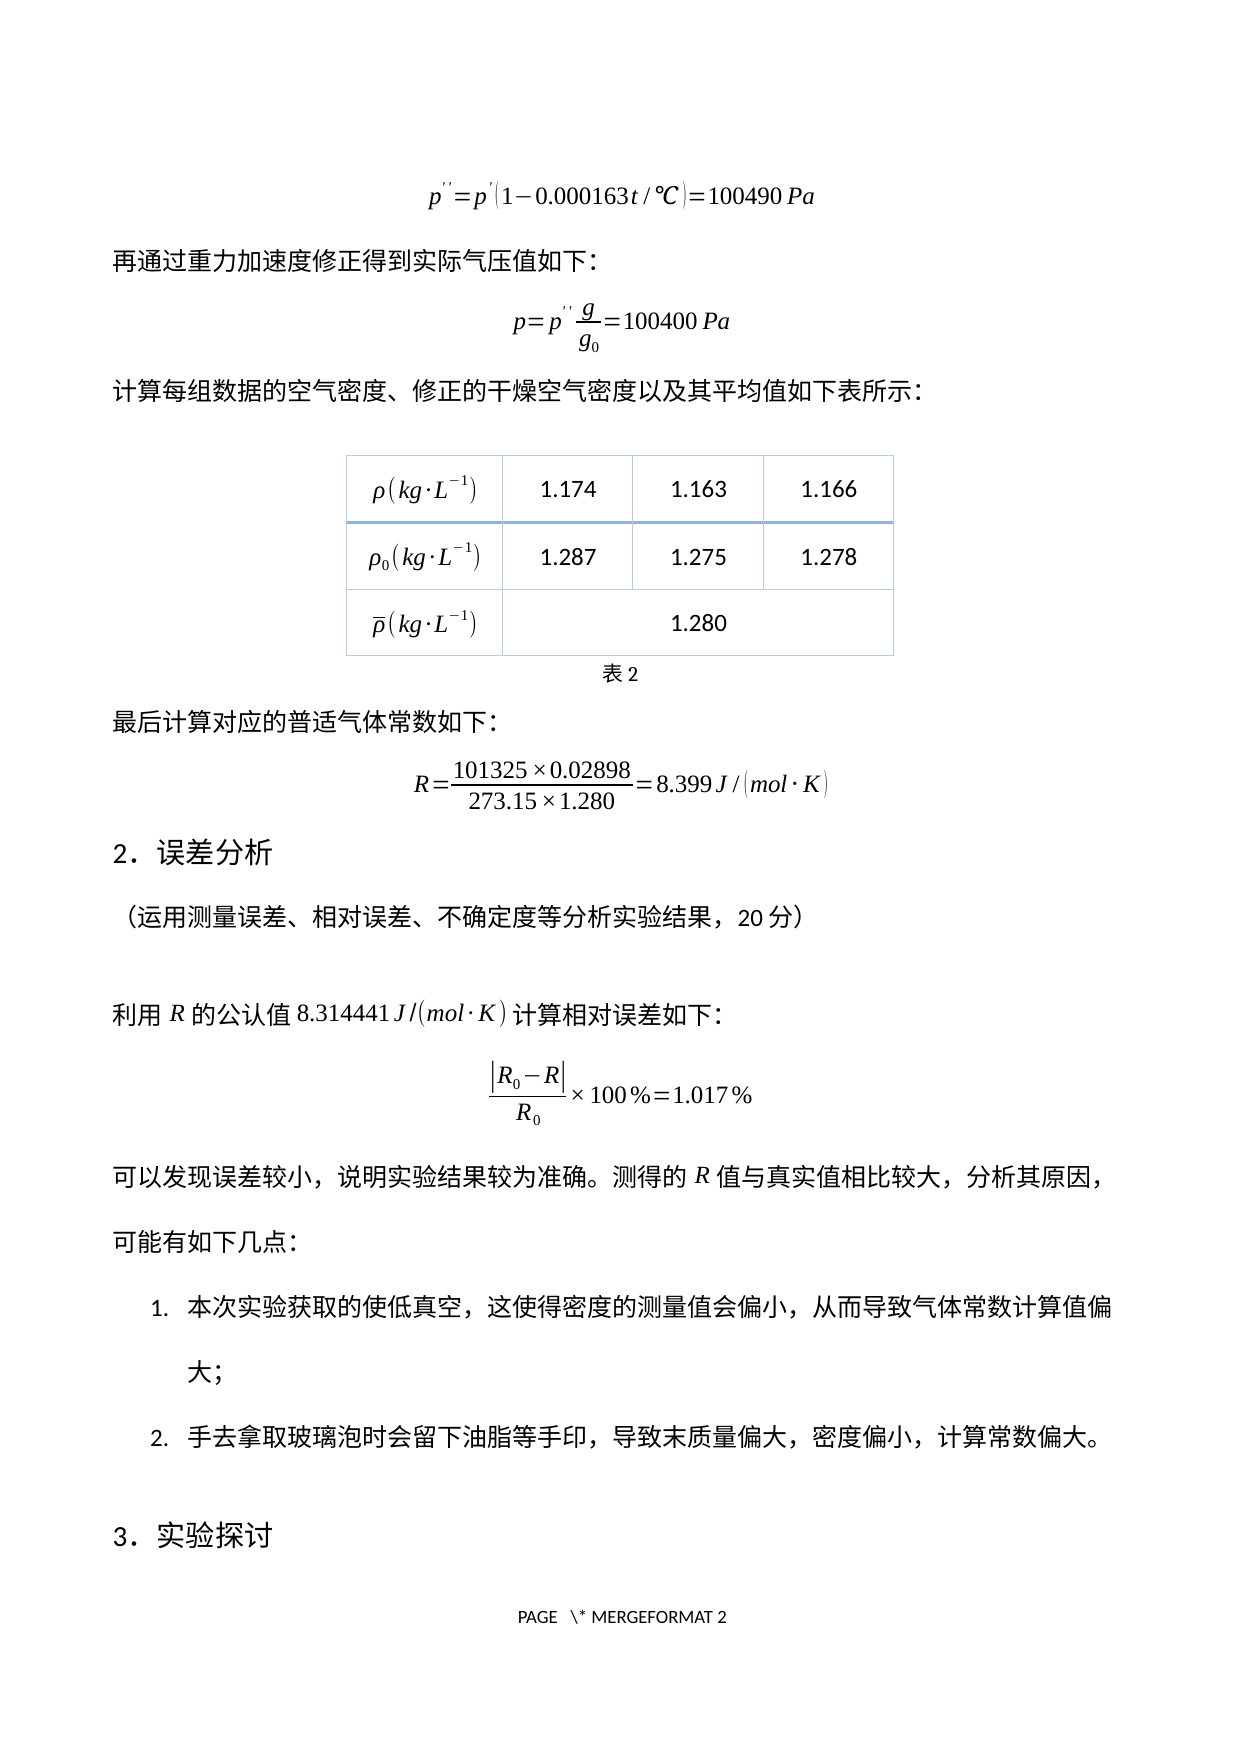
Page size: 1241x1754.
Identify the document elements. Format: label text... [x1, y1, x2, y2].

table_cell [347, 590, 502, 655]
table_cell 1.275 [633, 524, 763, 589]
text 3．实验探讨 [112, 1501, 1128, 1566]
table_cell 1.287 [503, 524, 632, 589]
list 本次实验获取的使低真空，这使得密度的测量值会偏小，从而导致气体常数计算值偏大； [150, 1273, 1128, 1403]
text 可以发现误差较小，说明实验结果较为准确。测得的 值与真实值相比较大，分析其原因，可能有如下几点： [112, 1143, 1128, 1273]
text 最后计算对应的普适气体常数如下： [112, 688, 1128, 753]
table_header 1.163 [633, 456, 763, 521]
text 再通过重力加速度修正得到实际气压值如下： [112, 227, 1128, 292]
table_header 1.174 [503, 456, 632, 521]
table_cell 1.278 [764, 524, 893, 589]
text 计算每组数据的空气密度、修正的干燥空气密度以及其平均值如下表所示： [112, 357, 1128, 422]
table_cell 1.280 [503, 590, 893, 655]
table_header [347, 456, 502, 521]
table_cell [347, 524, 502, 589]
text （运用测量误差、相对误差、不确定度等分析实验结果，20分） [112, 883, 1128, 948]
text 利用 的公认值 计算相对误差如下： [112, 981, 1128, 1046]
text 表 2 [112, 656, 1128, 688]
text 2．误差分析 [112, 818, 1128, 883]
list 手去拿取玻璃泡时会留下油脂等手印，导致末质量偏大，密度偏小，计算常数偏大。 [150, 1403, 1128, 1468]
table_header 1.166 [764, 456, 893, 521]
